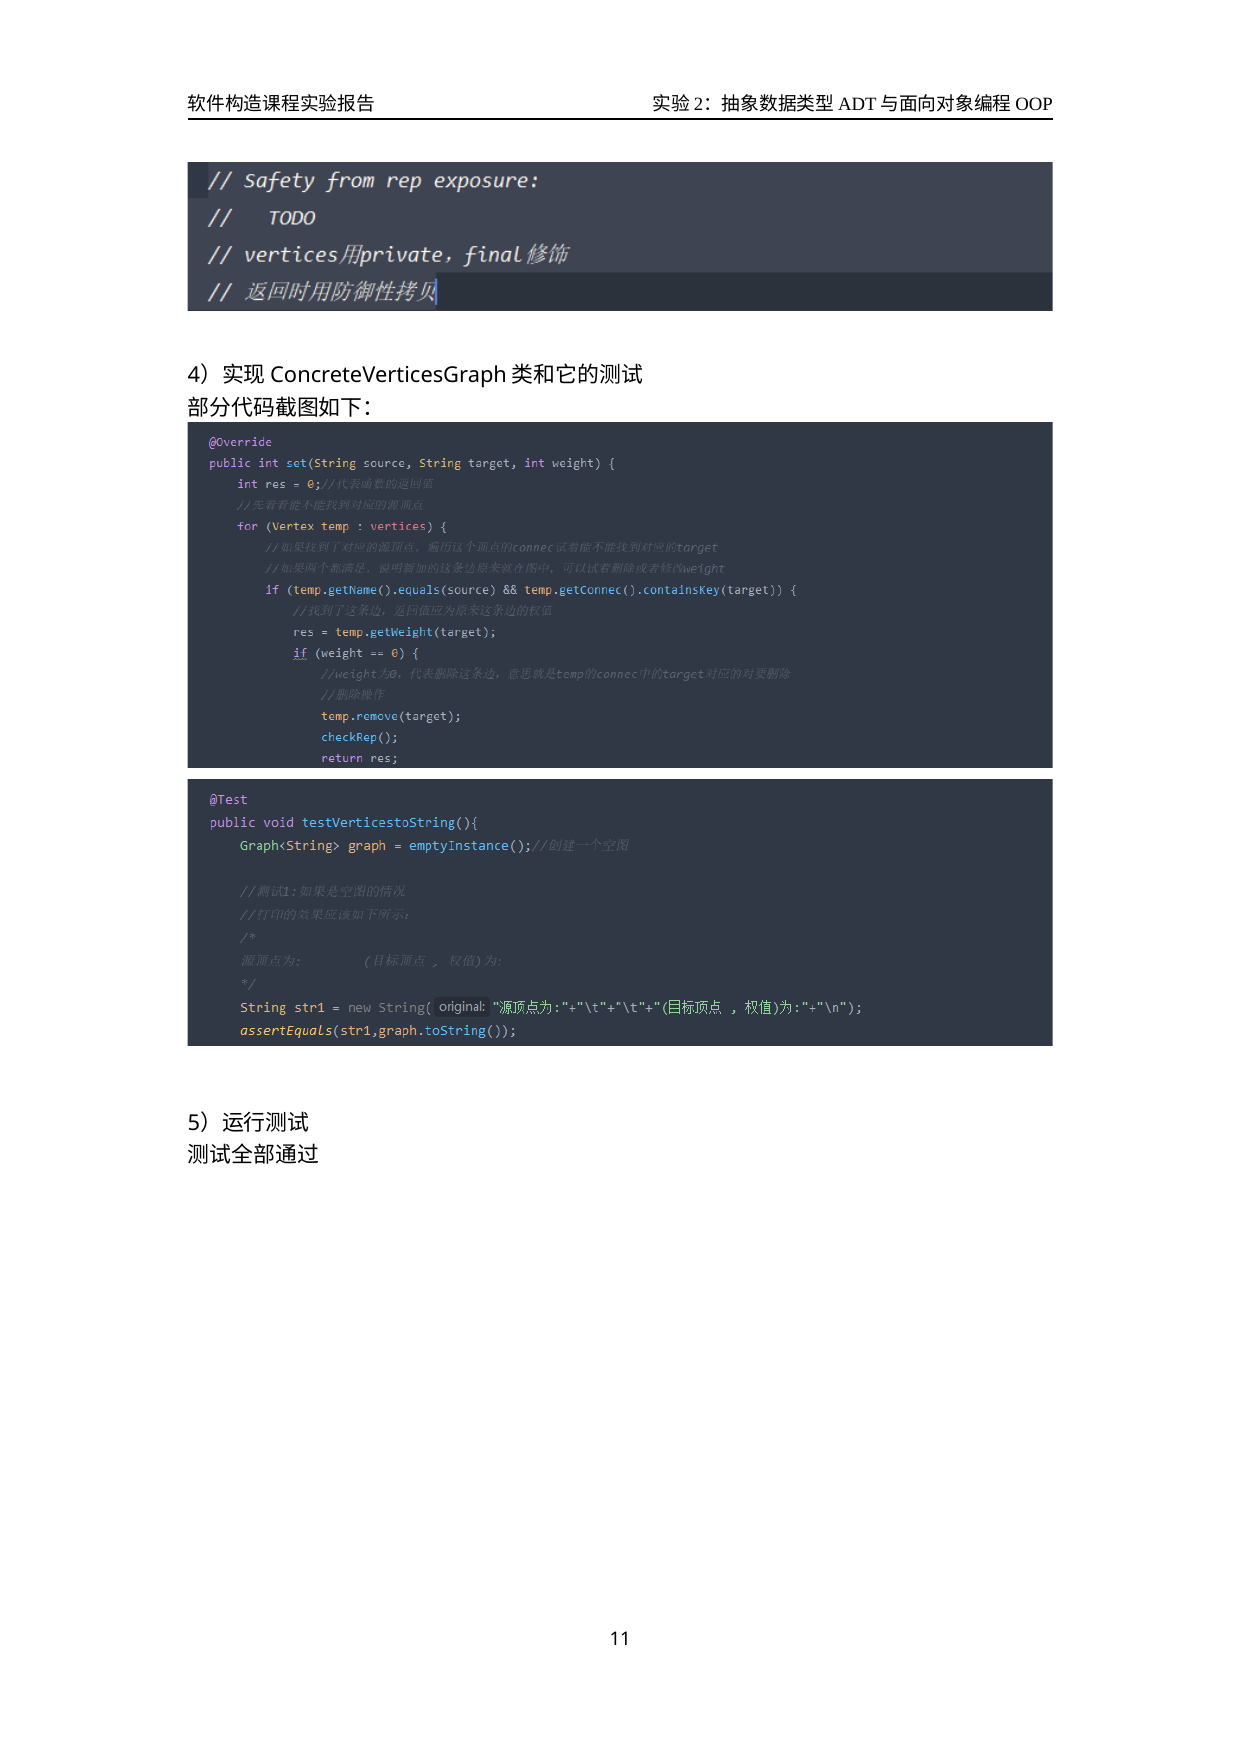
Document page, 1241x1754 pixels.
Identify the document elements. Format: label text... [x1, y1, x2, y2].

picture [187, 779, 1053, 1046]
text 部分代码截图如下： [187, 389, 1053, 422]
text 5）运行测试 [187, 1104, 1053, 1137]
picture [187, 162, 1053, 311]
text 测试全部通过 [187, 1137, 1053, 1169]
picture [187, 422, 1053, 768]
text 4）实现ConcreteVerticesGraph类和它的测试 [187, 357, 1053, 389]
